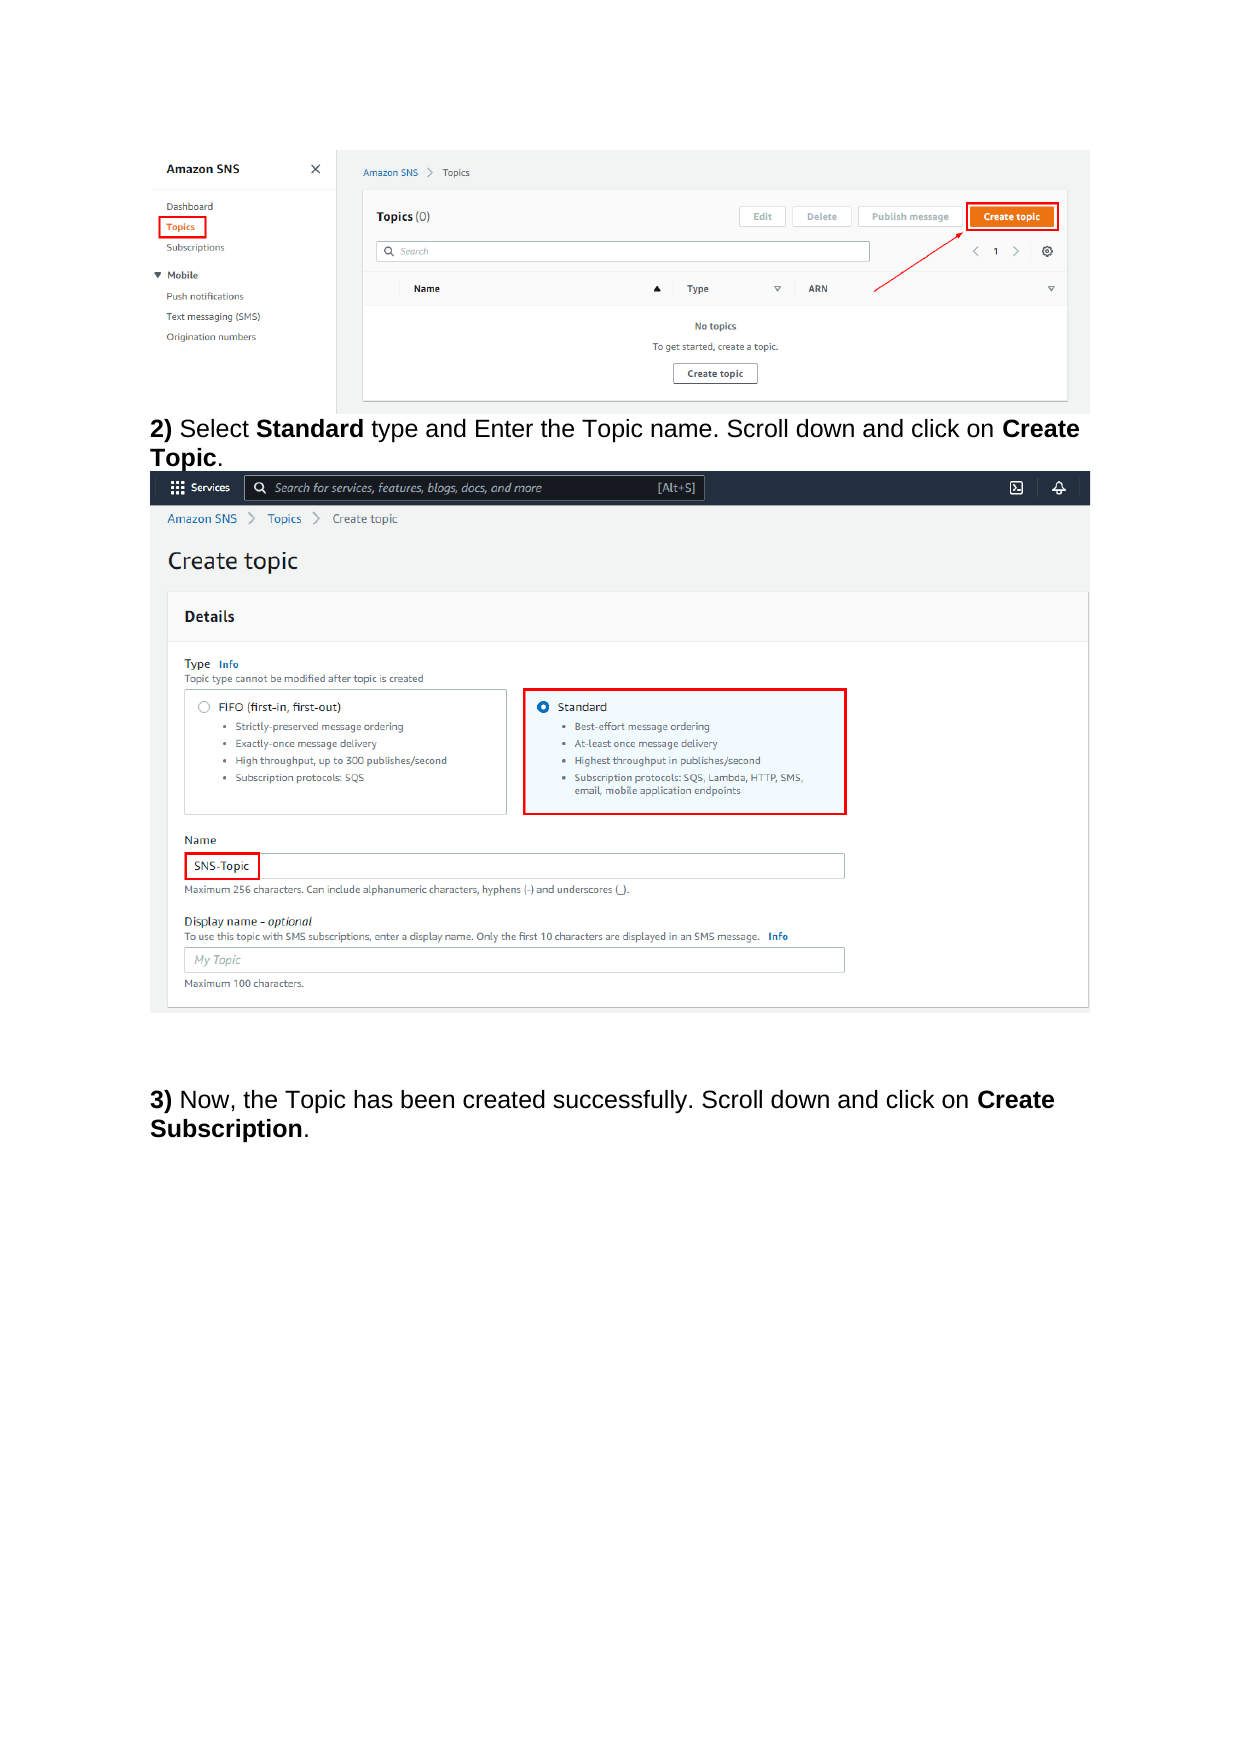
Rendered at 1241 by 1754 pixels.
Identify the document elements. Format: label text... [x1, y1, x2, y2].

picture [150, 471, 1091, 1013]
text 2) Select Standard type and Enter the Topic name. Scroll down and click on Create Topic. [150, 414, 1090, 471]
text 3) Now, the Topic has been created successfully. Scroll down and click on Create Subscription. [150, 1085, 1090, 1142]
picture [150, 150, 1091, 414]
